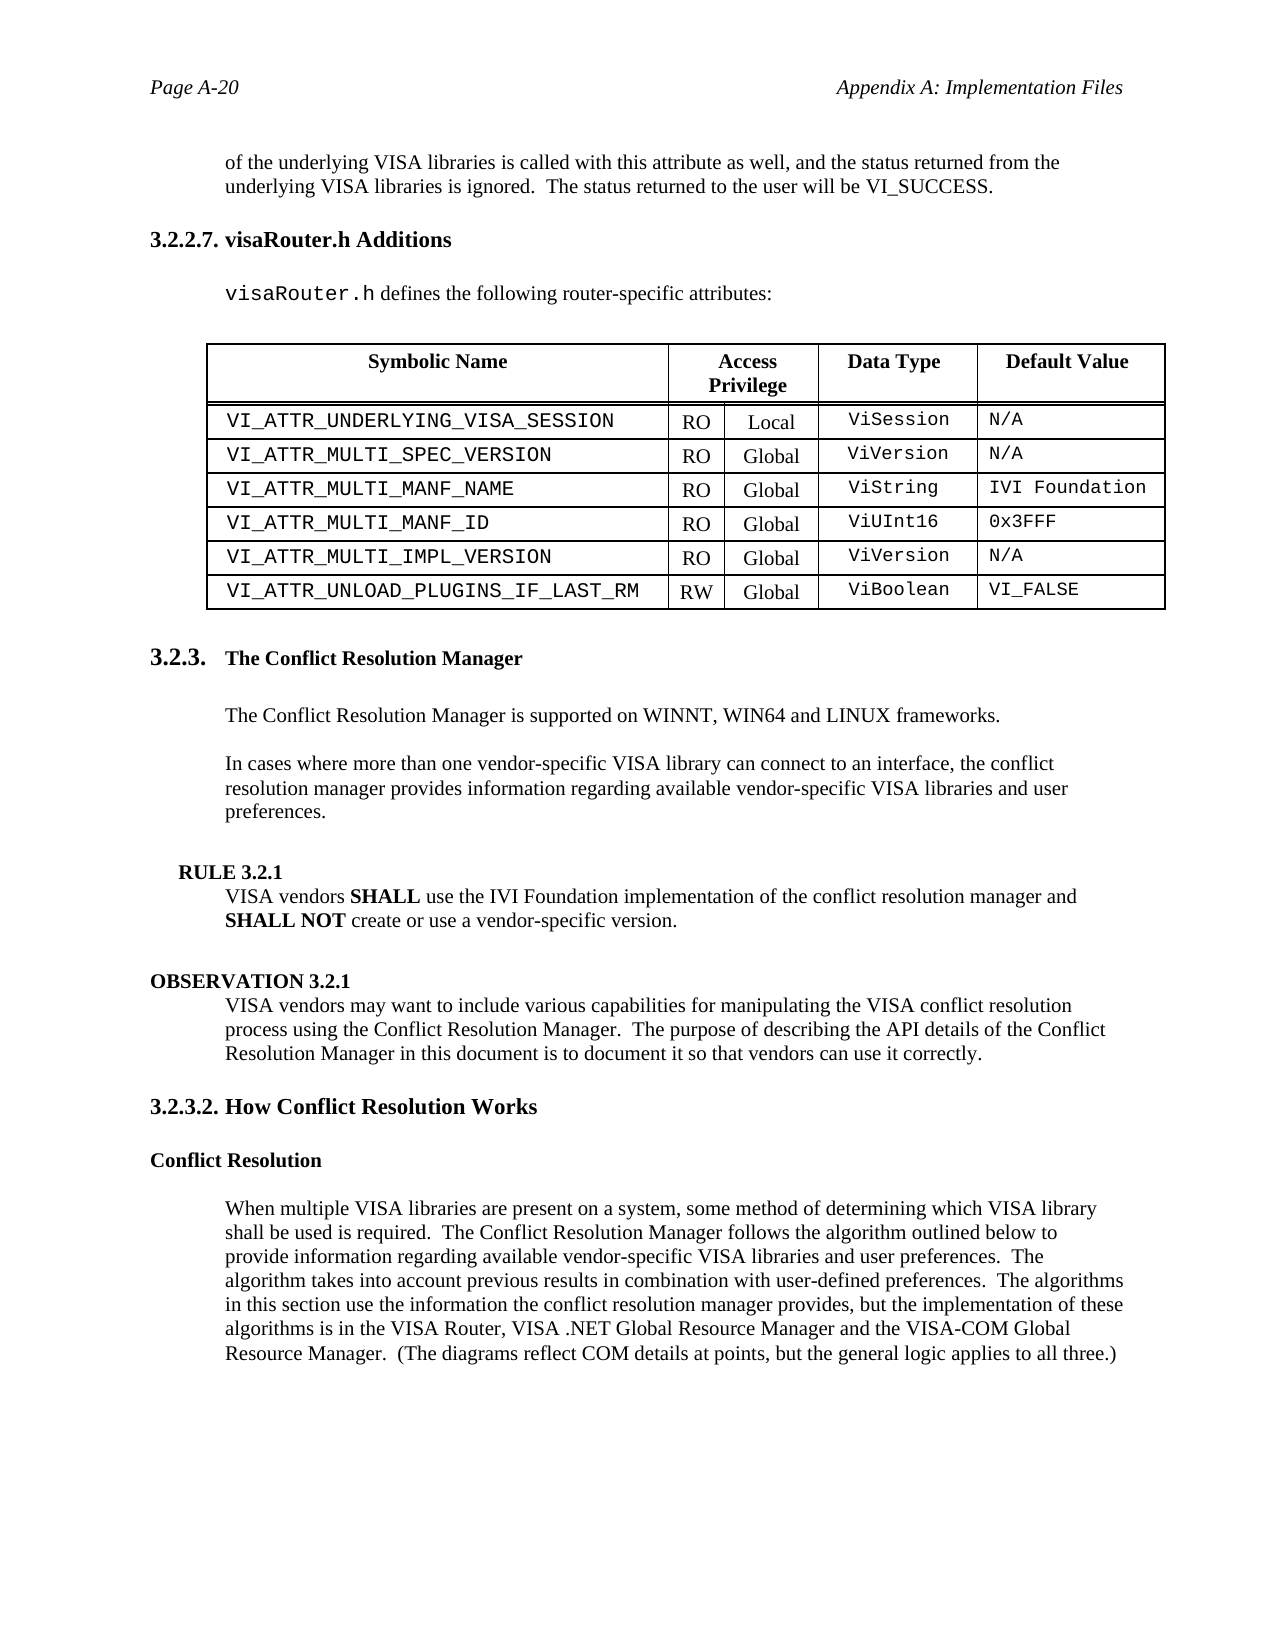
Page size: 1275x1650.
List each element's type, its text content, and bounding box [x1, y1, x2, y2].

table_cell Global [725, 508, 818, 540]
text In cases where more than one vendor-specific VISA library can connect to an interface, the conflict resolution manager provides information regarding available vendor-specific VISA libraries and user preferences. [225, 751, 1125, 823]
table_cell VI_ATTR_MULTI_MANF_ID [208, 508, 668, 540]
table_cell RO [669, 406, 724, 438]
table_cell 0x3FFF [978, 508, 1164, 540]
table_header Data Type [819, 345, 977, 401]
text VISA vendors SHALL use the IVI Foundation implementation of the conflict resolution manager and SHALL NOT create or use a vendor-specific version. [225, 884, 1125, 932]
text VISA vendors may want to include various capabilities for manipulating the VISA conflict resolution process using the Conflict Resolution Manager. The purpose of describing the API details of the Conflict Resolution Manager in this document is to document it so that vendors can use it correctly. [225, 993, 1125, 1065]
table_cell VI_ATTR_MULTI_SPEC_VERSION [208, 440, 668, 472]
text The Conflict Resolution Manager [150, 642, 1125, 671]
table_cell Global [725, 542, 818, 574]
table_cell RO [669, 440, 724, 472]
table_cell IVI Foundation [978, 474, 1164, 506]
table_cell RW [669, 576, 724, 608]
table_cell N/A [978, 406, 1164, 438]
table_cell Local [725, 406, 818, 438]
table_header Default Value [978, 345, 1164, 401]
text Conflict Resolution [150, 1148, 1125, 1172]
text visaRouter.h defines the following router-specific attributes: [225, 281, 1125, 307]
table_cell ViVersion [819, 440, 977, 472]
table_cell VI_ATTR_MULTI_MANF_NAME [208, 474, 668, 506]
table_cell VI_ATTR_MULTI_IMPL_VERSION [208, 542, 668, 574]
text The Conflict Resolution Manager is supported on WINNT, WIN64 and LINUX frameworks. [225, 703, 1125, 727]
table_cell RO [669, 508, 724, 540]
table_cell Global [725, 474, 818, 506]
table_cell VI_ATTR_UNDERLYING_VISA_SESSION [208, 406, 668, 438]
table_cell ViVersion [819, 542, 977, 574]
table_cell RO [669, 474, 724, 506]
table_header Symbolic Name [208, 345, 668, 401]
table_cell ViString [819, 474, 977, 506]
table_cell RO [669, 542, 724, 574]
table_cell ViSession [819, 406, 977, 438]
table_cell Global [725, 440, 818, 472]
table_cell ViBoolean [819, 576, 977, 608]
table_cell VI_FALSE [978, 576, 1164, 608]
text visaRouter.h Additions [150, 226, 1125, 253]
table_cell VI_ATTR_UNLOAD_PLUGINS_IF_LAST_RM [208, 576, 668, 608]
table_cell N/A [978, 440, 1164, 472]
table_header Access Privilege [669, 345, 818, 401]
table_cell Global [725, 576, 818, 608]
table_cell N/A [978, 542, 1164, 574]
table_cell ViUInt16 [819, 508, 977, 540]
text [225, 150, 1125, 198]
text When multiple VISA libraries are present on a system, some method of determining which VISA library shall be used is required. The Conflict Resolution Manager follows the algorithm outlined below to provide information regarding available vendor-specific VISA libraries and user preferences. The algorithm takes into account previous results in combination with user-defined preferences. The algorithms in this section use the information the conflict resolution manager provides, but the implementation of these algorithms is in the VISA Router, VISA .NET Global Resource Manager and the VISA-COM Global Resource Manager. (The diagrams reflect COM details at points, but the general logic applies to all three.) [225, 1196, 1125, 1364]
text How Conflict Resolution Works [150, 1093, 1125, 1120]
